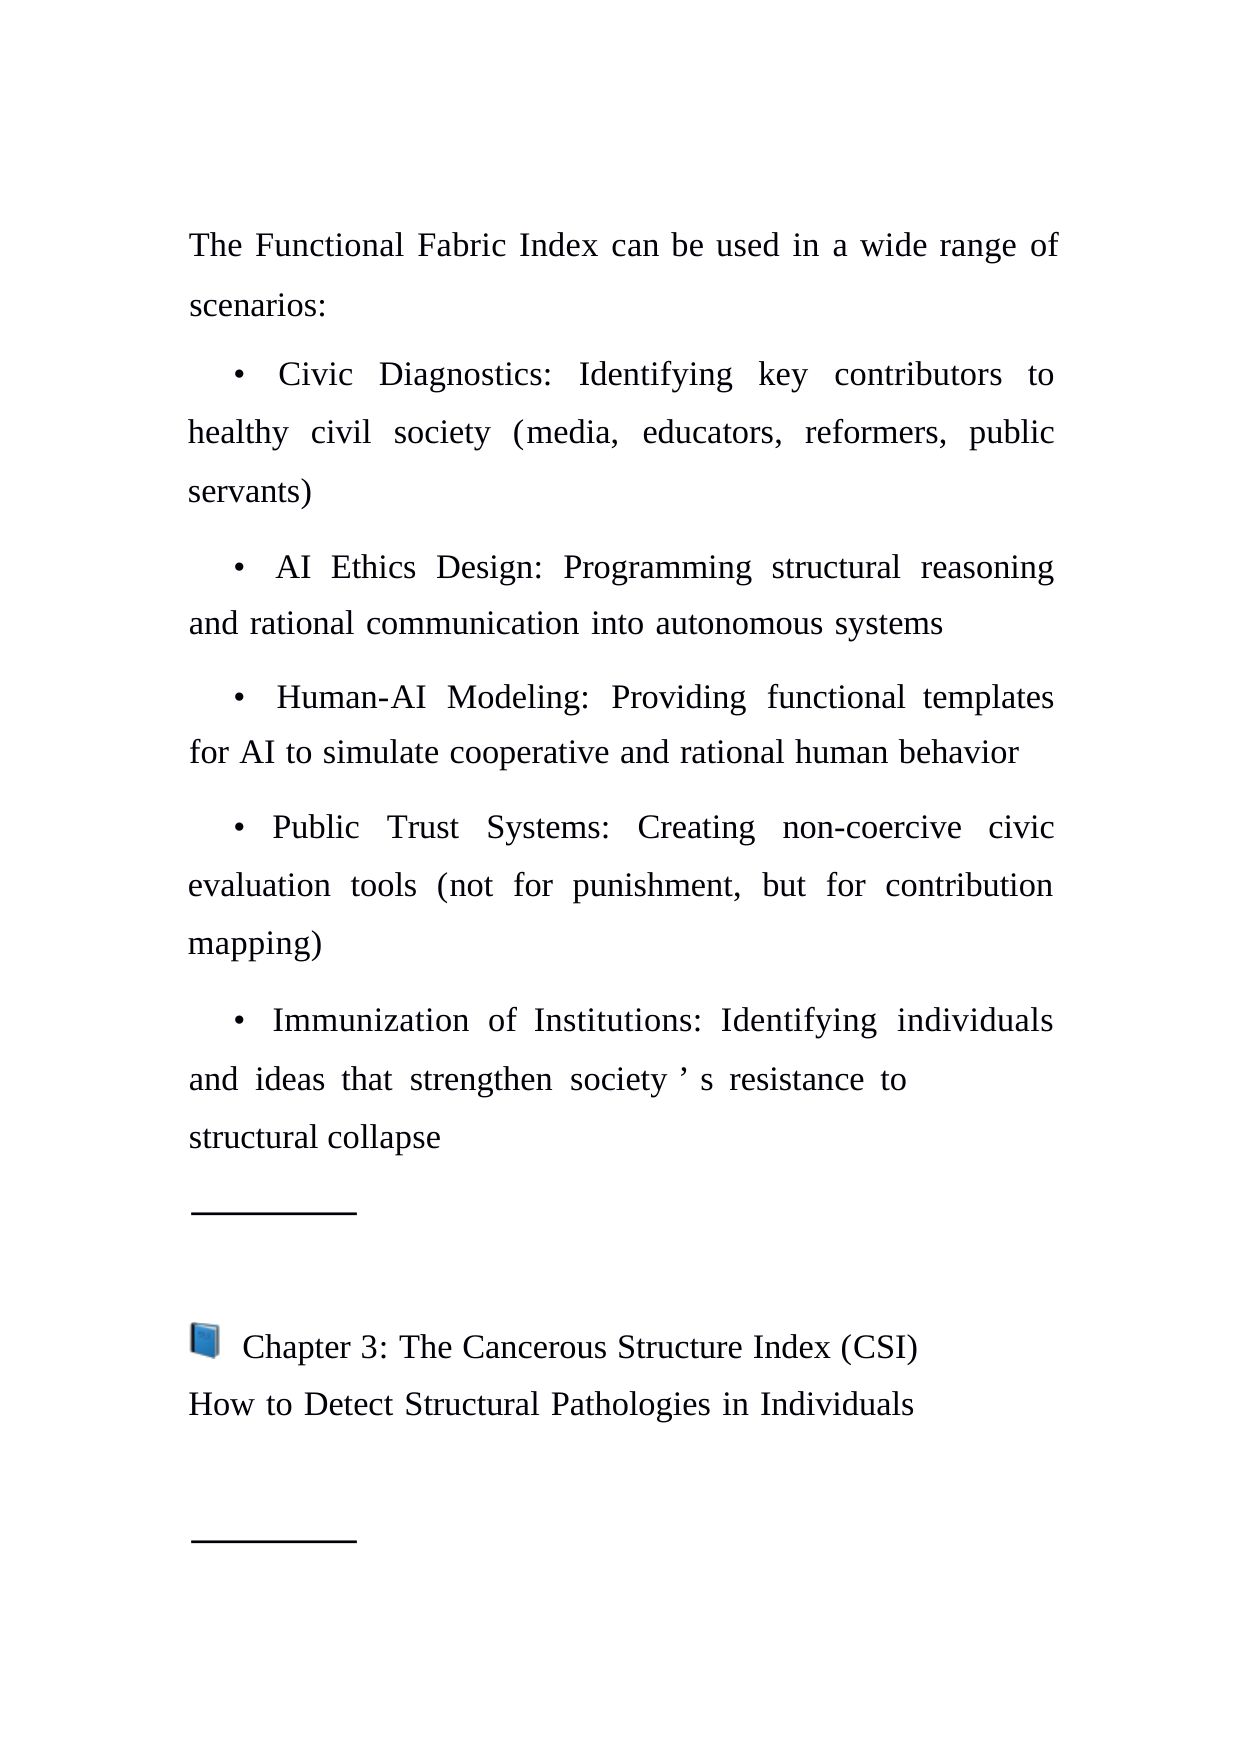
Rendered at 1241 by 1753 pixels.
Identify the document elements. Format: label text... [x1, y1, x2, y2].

text Chapter 3: The Cancerous Structure Index (CSI) How to Detect Structural Pathologies in Individuals [187, 1323, 919, 1423]
text • Civic Diagnostics: Identifying key contributors to healthy civil society (media, educators, reformers, public servants) [188, 353, 1055, 509]
text ⸻ [188, 1195, 1059, 1238]
text The Functional Fabric Index can be used in a wide range of scenarios: [188, 224, 1059, 324]
text • Immunization of Institutions: Identifying individuals and ideas that strengthen society ’ s resistance to structural collapse [189, 1000, 1056, 1156]
picture [187, 1322, 223, 1359]
text • Human-AI Modeling: Providing functional templates for AI to simulate cooperative and rational human behavior [189, 676, 1055, 771]
text • Public Trust Systems: Creating non-coercive civic evaluation tools (not for punishment, but for contribution mapping) [188, 806, 1056, 962]
text • AI Ethics Design: Programming structural reasoning and rational communication into autonomous systems [189, 547, 1055, 642]
text ⸻ [188, 1522, 1059, 1566]
